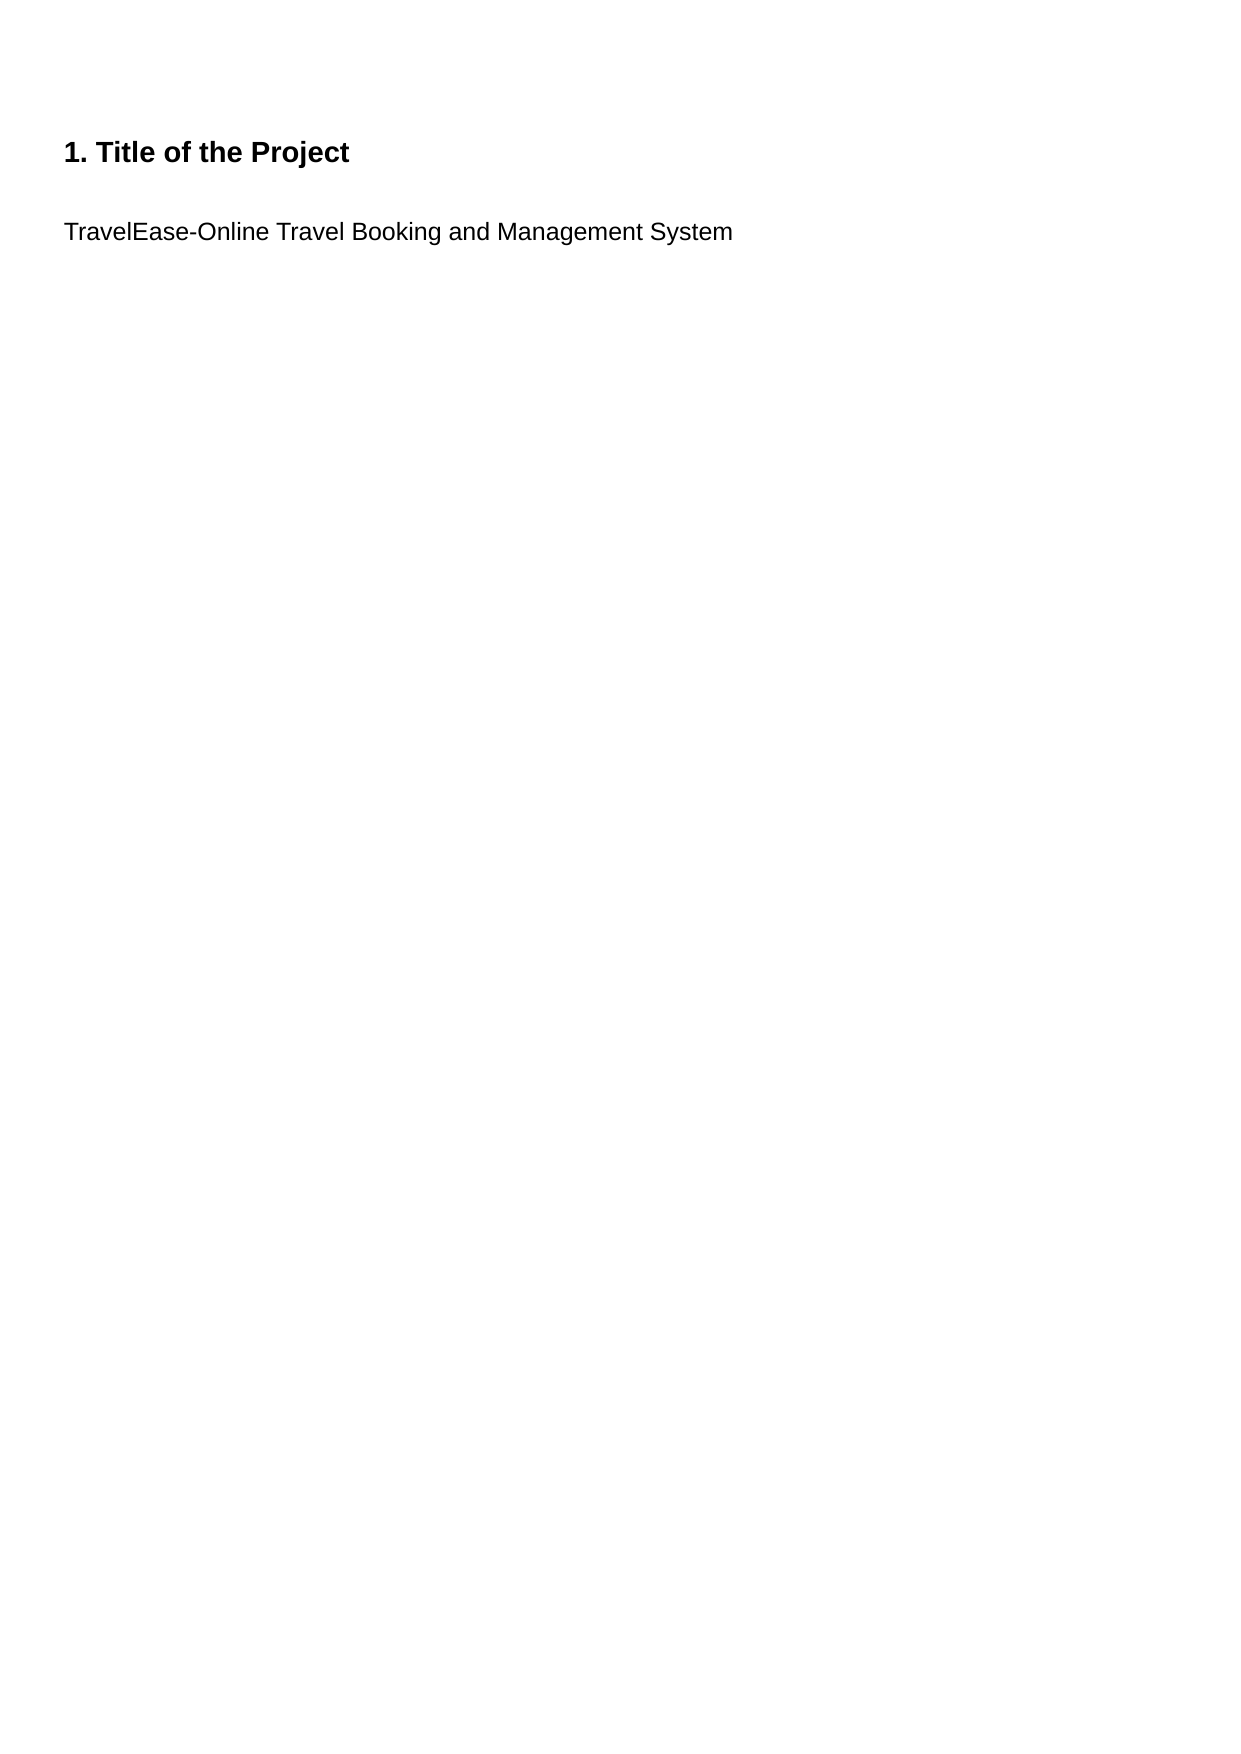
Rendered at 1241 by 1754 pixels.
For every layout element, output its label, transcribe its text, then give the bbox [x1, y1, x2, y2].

text 1. Title of the Project [63, 135, 1175, 169]
text TravelEase-Online Travel Booking and Management System [63, 217, 1175, 246]
